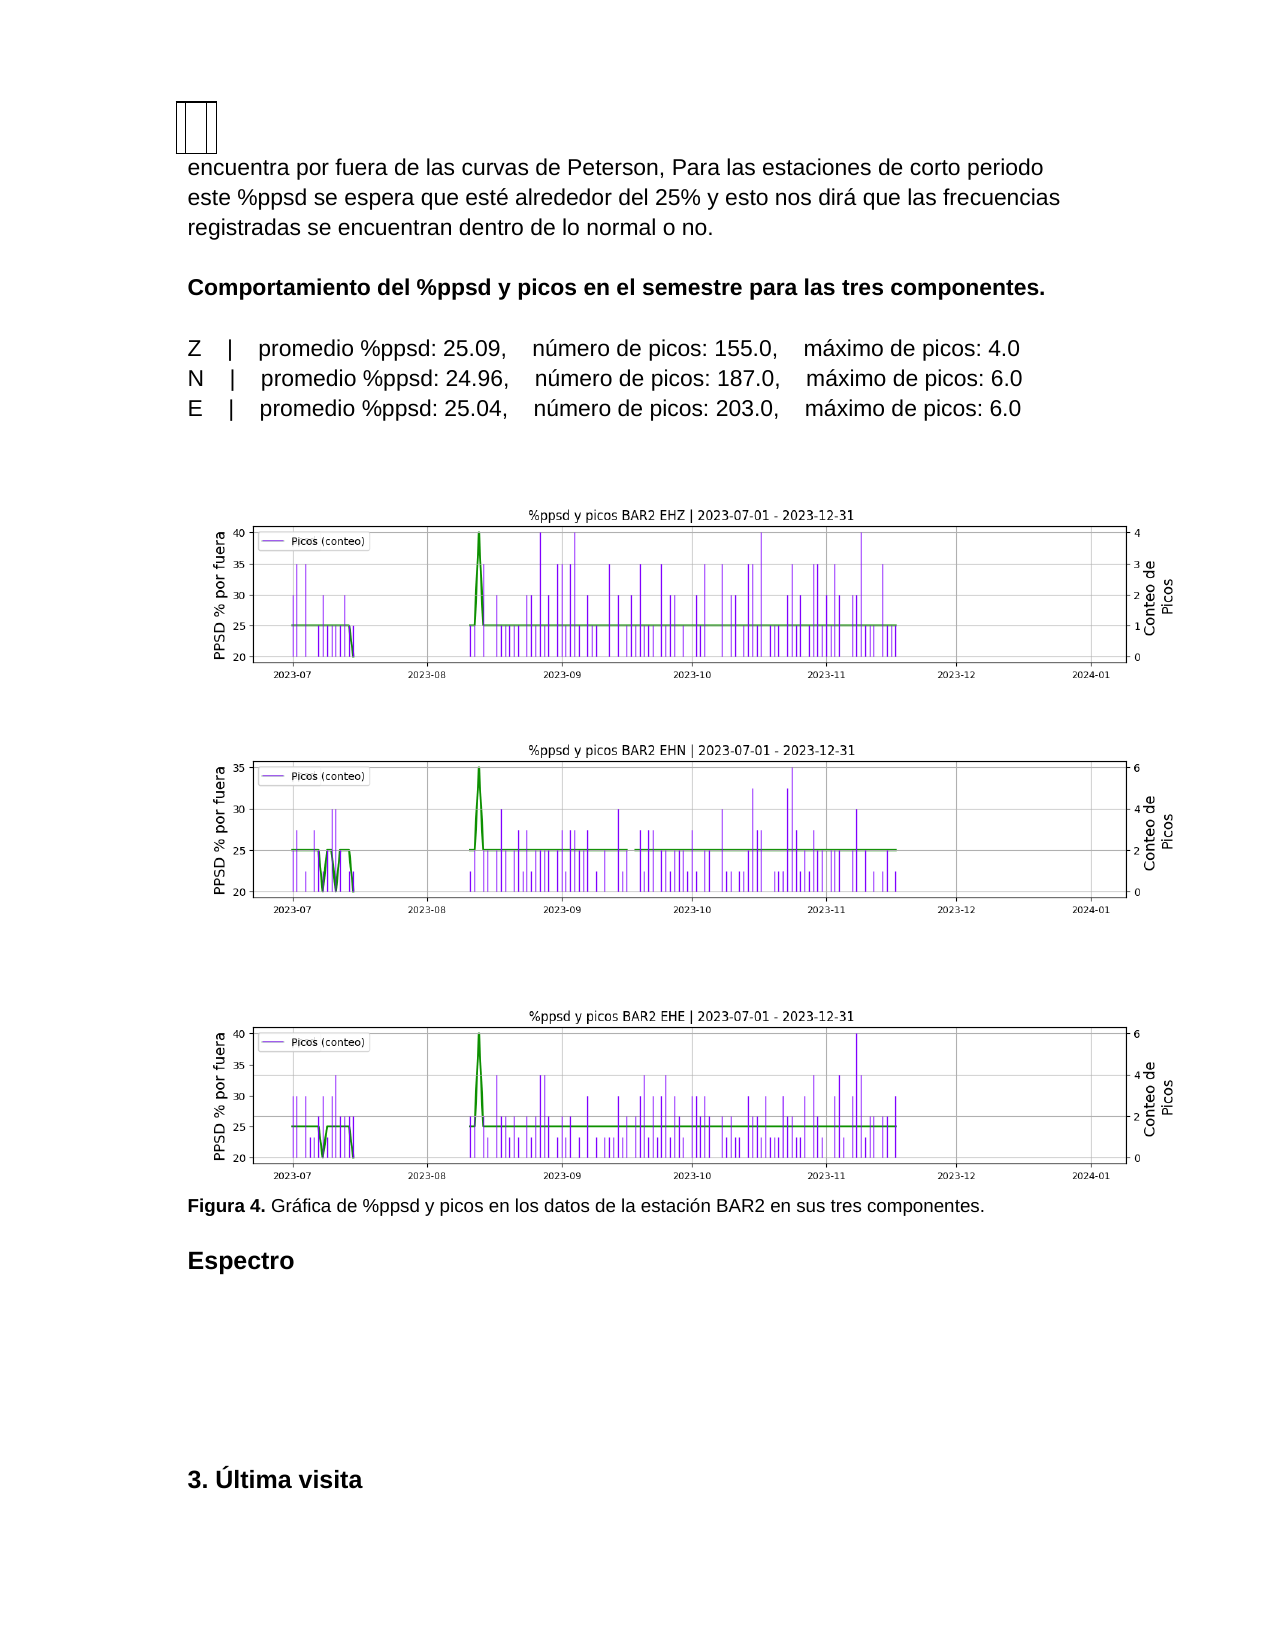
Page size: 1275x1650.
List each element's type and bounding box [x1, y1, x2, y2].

picture [206, 956, 1182, 1188]
text [187, 153, 1087, 1494]
picture [206, 690, 1182, 922]
picture [206, 455, 1182, 687]
